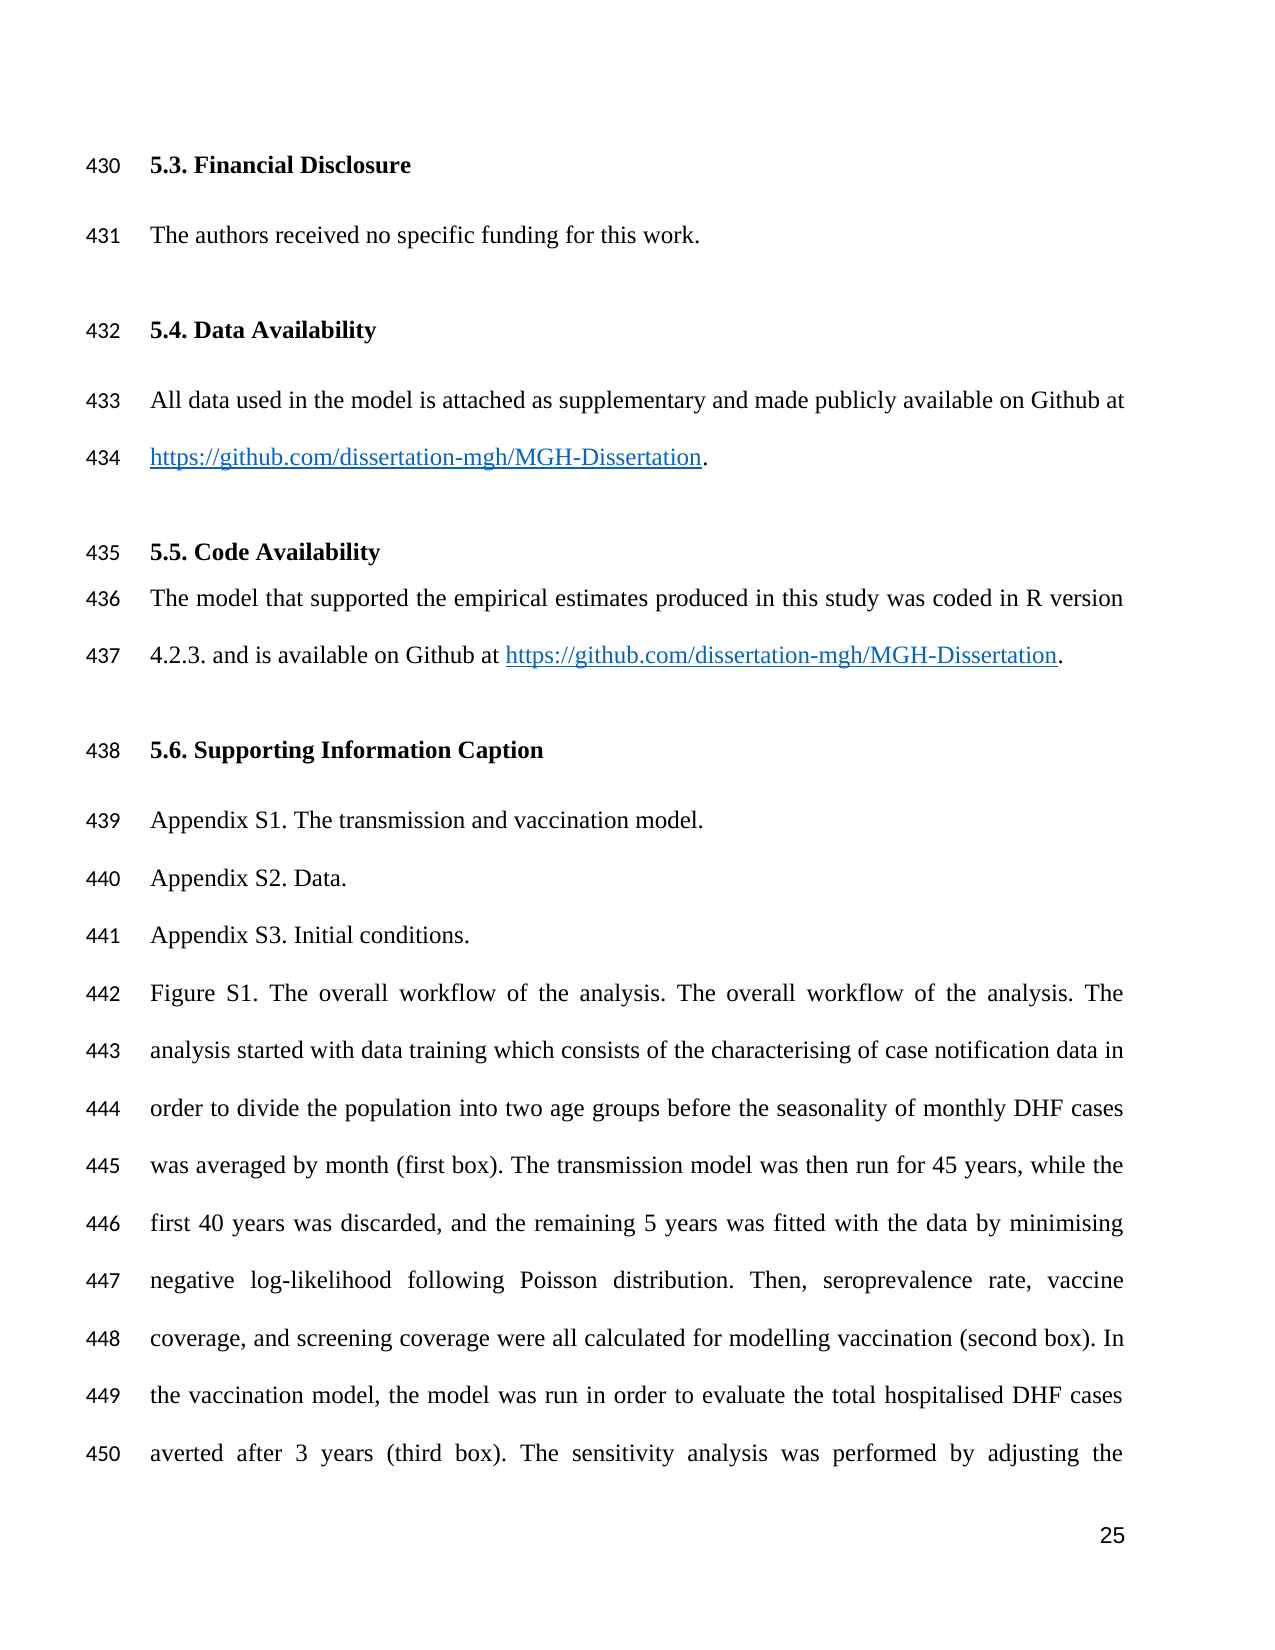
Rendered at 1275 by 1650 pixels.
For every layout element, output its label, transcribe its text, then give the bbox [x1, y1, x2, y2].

text Appendix S2. Data. [150, 863, 1125, 892]
subtitle 5.5. Code Availability [150, 537, 1125, 566]
text The authors received no specific funding for this work. [150, 220, 1125, 249]
subtitle 5.3. Financial Disclosure [150, 150, 1125, 179]
text The model that supported the empirical estimates produced in this study was coded in R version 4.2.3. and is available on Github at https://github.com/dissertation-mgh/MGH-Dissertation. [150, 583, 1125, 669]
subtitle 5.6. Supporting Information Caption [150, 736, 1125, 764]
text All data used in the model is attached as supplementary and made publicly available on Github at https://github.com/dissertation-mgh/MGH-Dissertation. [150, 385, 1125, 471]
text Appendix S3. Initial conditions. [150, 921, 1125, 949]
subtitle 5.4. Data Availability [150, 315, 1125, 344]
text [150, 978, 1125, 1467]
text Appendix S1. The transmission and vaccination model. [150, 806, 1125, 834]
